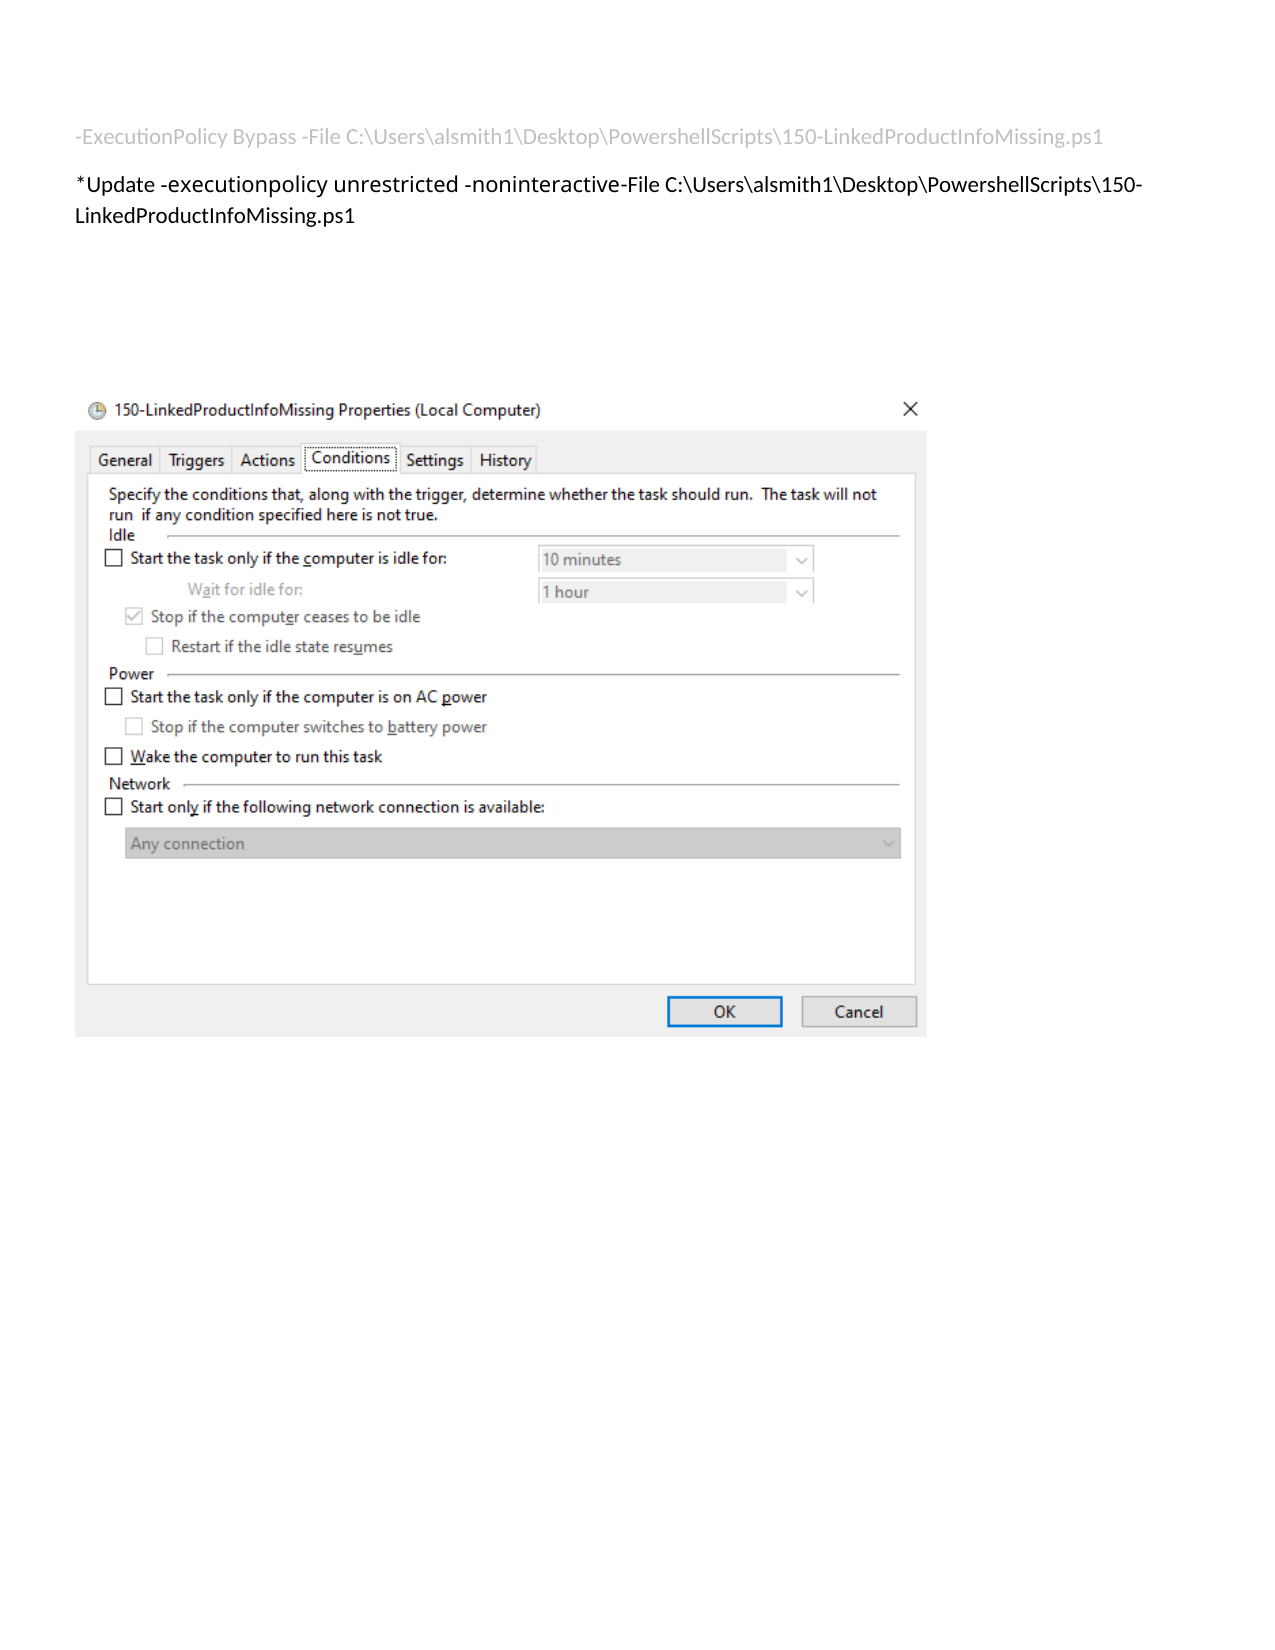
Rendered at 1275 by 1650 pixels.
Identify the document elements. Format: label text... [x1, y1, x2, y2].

text *Update -executionpolicy unrestricted -noninteractive-File C:\Users\alsmith1\Desktop\PowershellScripts\150-LinkedProductInfoMissing.ps1 [75, 169, 1200, 229]
text -ExecutionPolicy Bypass -File C:\Users\alsmith1\Desktop\PowershellScripts\150-LinkedProductInfoMissing.ps1 [75, 122, 1200, 150]
picture [75, 390, 927, 1037]
